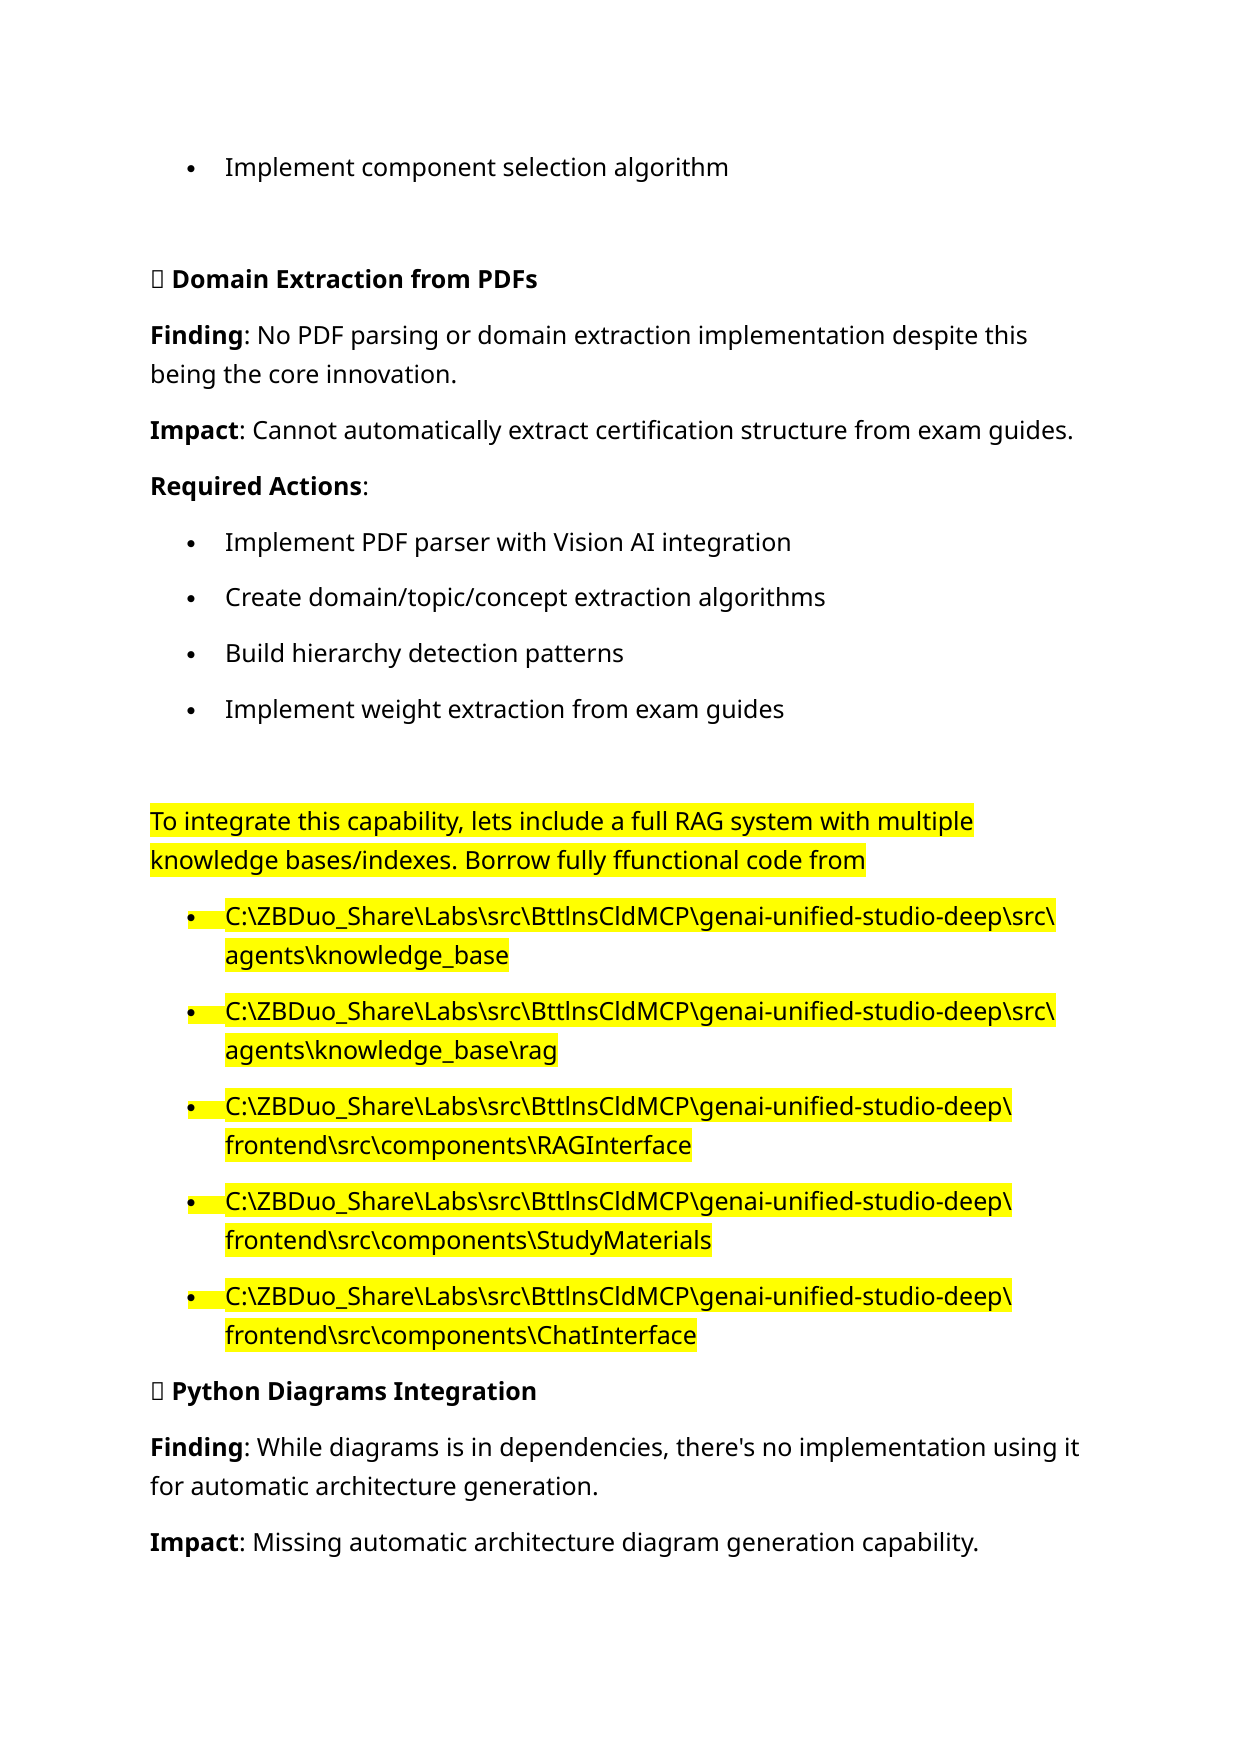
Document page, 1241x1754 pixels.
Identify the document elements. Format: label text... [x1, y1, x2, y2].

text Impact: Cannot automatically extract certification structure from exam guides. [150, 412, 1090, 447]
list C:\ZBDuo_Share\Labs\src\BttlnsCldMCP\genai-unified-studio-deep\frontend\src\components\StudyMaterials [187, 1183, 1090, 1257]
list C:\ZBDuo_Share\Labs\src\BttlnsCldMCP\genai-unified-studio-deep\src\agents\knowledge_base [187, 898, 1090, 972]
text Required Actions: [150, 468, 1090, 502]
list Implement PDF parser with Vision AI integration [187, 524, 1090, 558]
list C:\ZBDuo_Share\Labs\src\BttlnsCldMCP\genai-unified-studio-deep\frontend\src\components\RAGInterface [187, 1088, 1090, 1162]
list C:\ZBDuo_Share\Labs\src\BttlnsCldMCP\genai-unified-studio-deep\src\agents\knowledge_base\rag [187, 993, 1090, 1067]
list C:\ZBDuo_Share\Labs\src\BttlnsCldMCP\genai-unified-studio-deep\frontend\src\components\ChatInterface [187, 1278, 1090, 1352]
text Finding: While diagrams is in dependencies, there's no implementation using it for automatic architecture generation. [150, 1429, 1090, 1502]
list Build hierarchy detection patterns [187, 636, 1090, 670]
text To integrate this capability, lets include a full RAG system with multiple knowledge bases/indexes. Borrow fully ffunctional code from [150, 803, 1090, 877]
text ❌ Python Diagrams Integration [150, 1373, 1090, 1407]
list Create domain/topic/concept extraction algorithms [187, 580, 1090, 614]
list Implement weight extraction from exam guides [187, 692, 1090, 726]
list Implement component selection algorithm [187, 150, 1090, 184]
text Impact: Missing automatic architecture diagram generation capability. [150, 1524, 1090, 1558]
text ❌ Domain Extraction from PDFs [150, 262, 1090, 296]
text Finding: No PDF parsing or domain extraction implementation despite this being the core innovation. [150, 317, 1090, 391]
